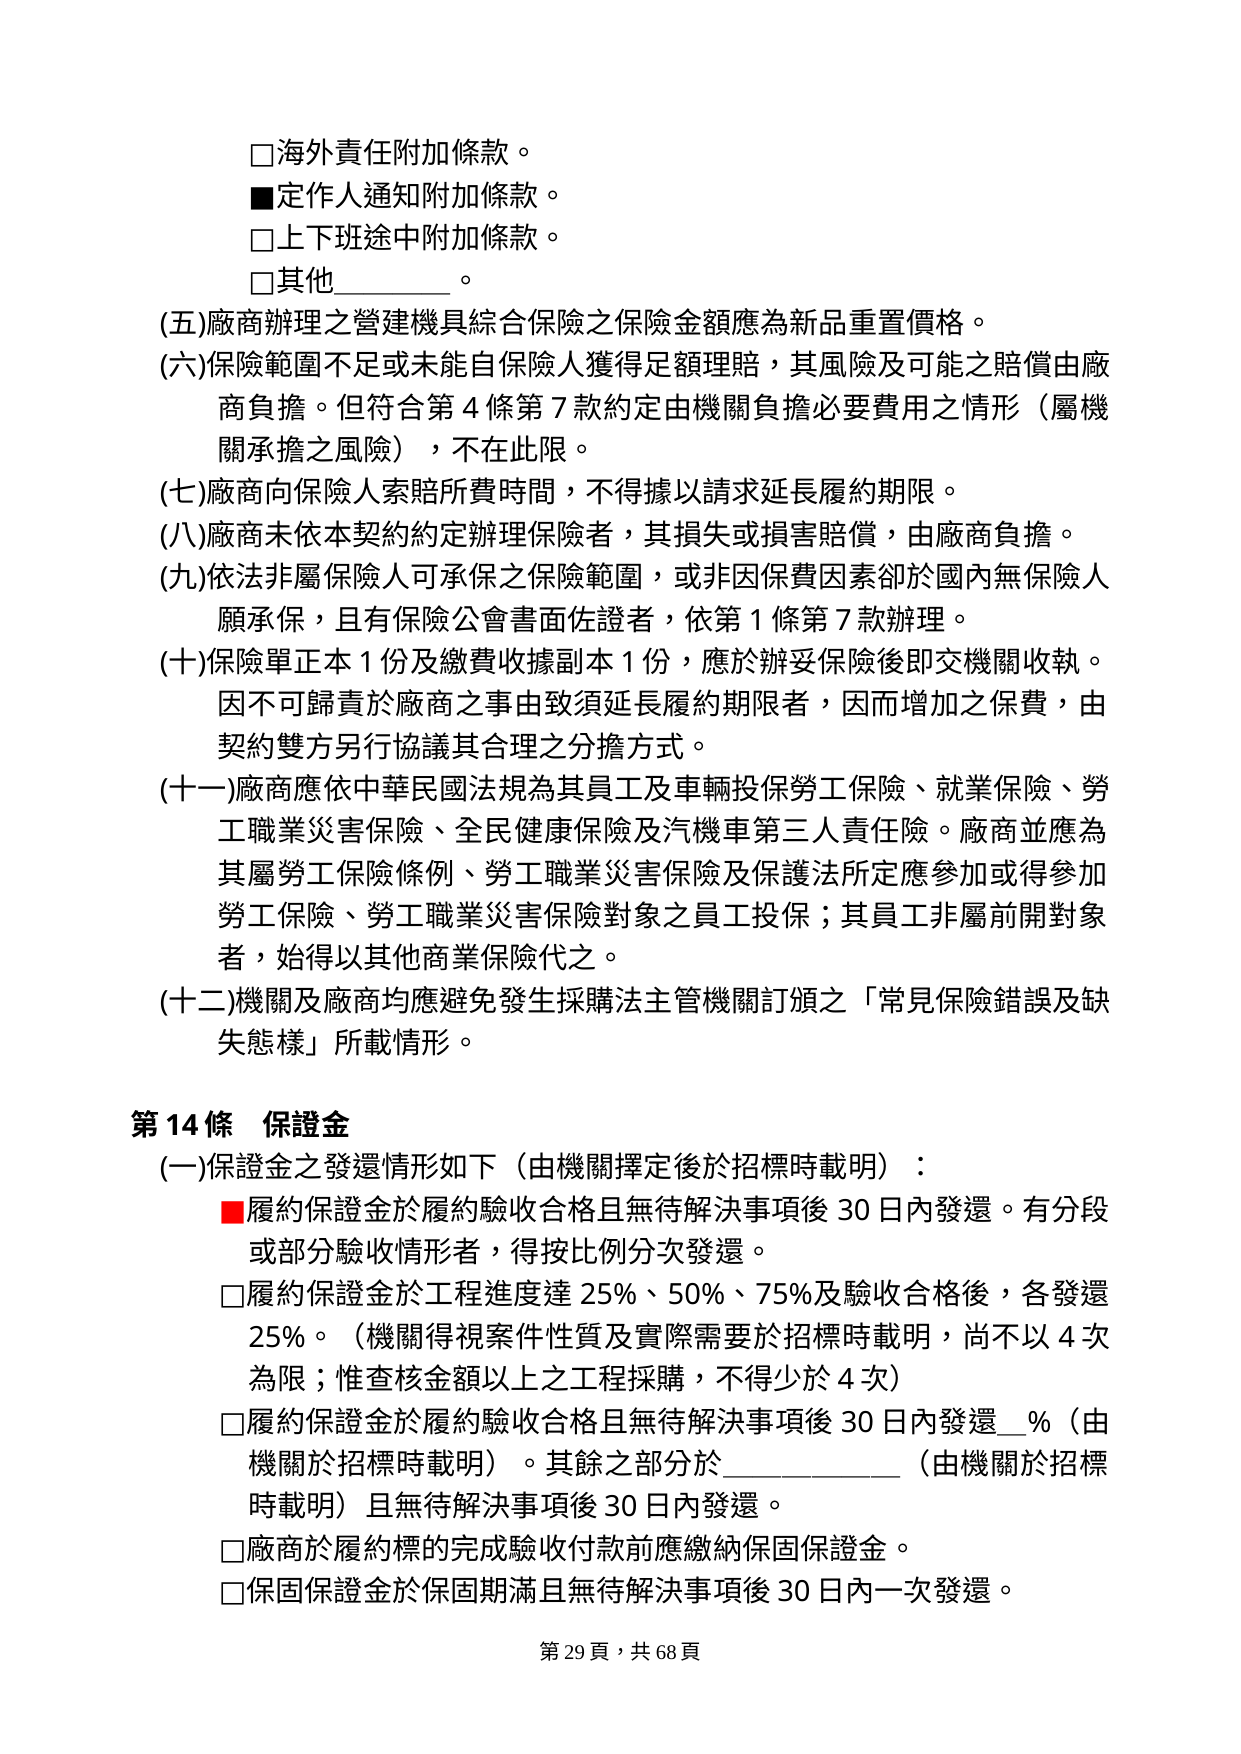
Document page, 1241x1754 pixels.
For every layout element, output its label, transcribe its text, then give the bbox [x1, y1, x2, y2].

text (六)保險範圍不足或未能自保險人獲得足額理賠，其風險及可能之賠償由廠商負擔。但符合第4條第7款約定由機關負擔必要費用之情形（屬機關承擔之風險），不在此限。 [159, 342, 1110, 469]
text (七)廠商向保險人索賠所費時間，不得據以請求延長履約期限。 [159, 469, 1110, 511]
text (一)保證金之發還情形如下（由機關擇定後於招標時載明）： [159, 1144, 1110, 1186]
text □廠商於履約標的完成驗收付款前應繳納保固保證金。 [218, 1525, 1110, 1568]
text (八)廠商未依本契約約定辦理保險者，其損失或損害賠償，由廠商負擔。 [159, 511, 1110, 554]
text ■定作人通知附加條款。 [248, 172, 1110, 215]
text □保固保證金於保固期滿且無待解決事項後30日內一次發還。 [218, 1568, 1110, 1610]
text (十)保險單正本1份及繳費收據副本1份，應於辦妥保險後即交機關收執。因不可歸責於廠商之事由致須延長履約期限者，因而增加之保費，由契約雙方另行協議其合理之分擔方式。 [159, 638, 1110, 766]
text (十一)廠商應依中華民國法規為其員工及車輛投保勞工保險、就業保險、勞工職業災害保險、全民健康保險及汽機車第三人責任險。廠商並應為其屬勞工保險條例、勞工職業災害保險及保護法所定應參加或得參加勞工保險、勞工職業災害保險對象之員工投保；其員工非屬前開對象者，始得以其他商業保險代之。 [159, 766, 1110, 977]
text □海外責任附加條款。 [248, 130, 1110, 172]
text □履約保證金於履約驗收合格且無待解決事項後30日內發還＿%（由機關於招標時載明）。其餘之部分於＿＿＿＿＿＿（由機關於招標時載明）且無待解決事項後30日內發還。 [218, 1398, 1110, 1525]
text (九)依法非屬保險人可承保之保險範圍，或非因保費因素卻於國內無保險人願承保，且有保險公會書面佐證者，依第1條第7款辦理。 [159, 554, 1110, 638]
text □上下班途中附加條款。 [248, 215, 1110, 257]
text □其他＿＿＿＿。 [248, 257, 1110, 299]
text 第14條 保證金 [130, 1101, 1110, 1144]
text (五)廠商辦理之營建機具綜合保險之保險金額應為新品重置價格。 [159, 299, 1110, 342]
text ■履約保證金於履約驗收合格且無待解決事項後30日內發還。有分段或部分驗收情形者，得按比例分次發還。 [218, 1186, 1110, 1271]
text □履約保證金於工程進度達25%、50%、75%及驗收合格後，各發還25%。（機關得視案件性質及實際需要於招標時載明，尚不以4次為限；惟查核金額以上之工程採購，不得少於4次） [218, 1271, 1110, 1398]
text (十二)機關及廠商均應避免發生採購法主管機關訂頒之「常見保險錯誤及缺失態樣」所載情形。 [159, 977, 1110, 1062]
